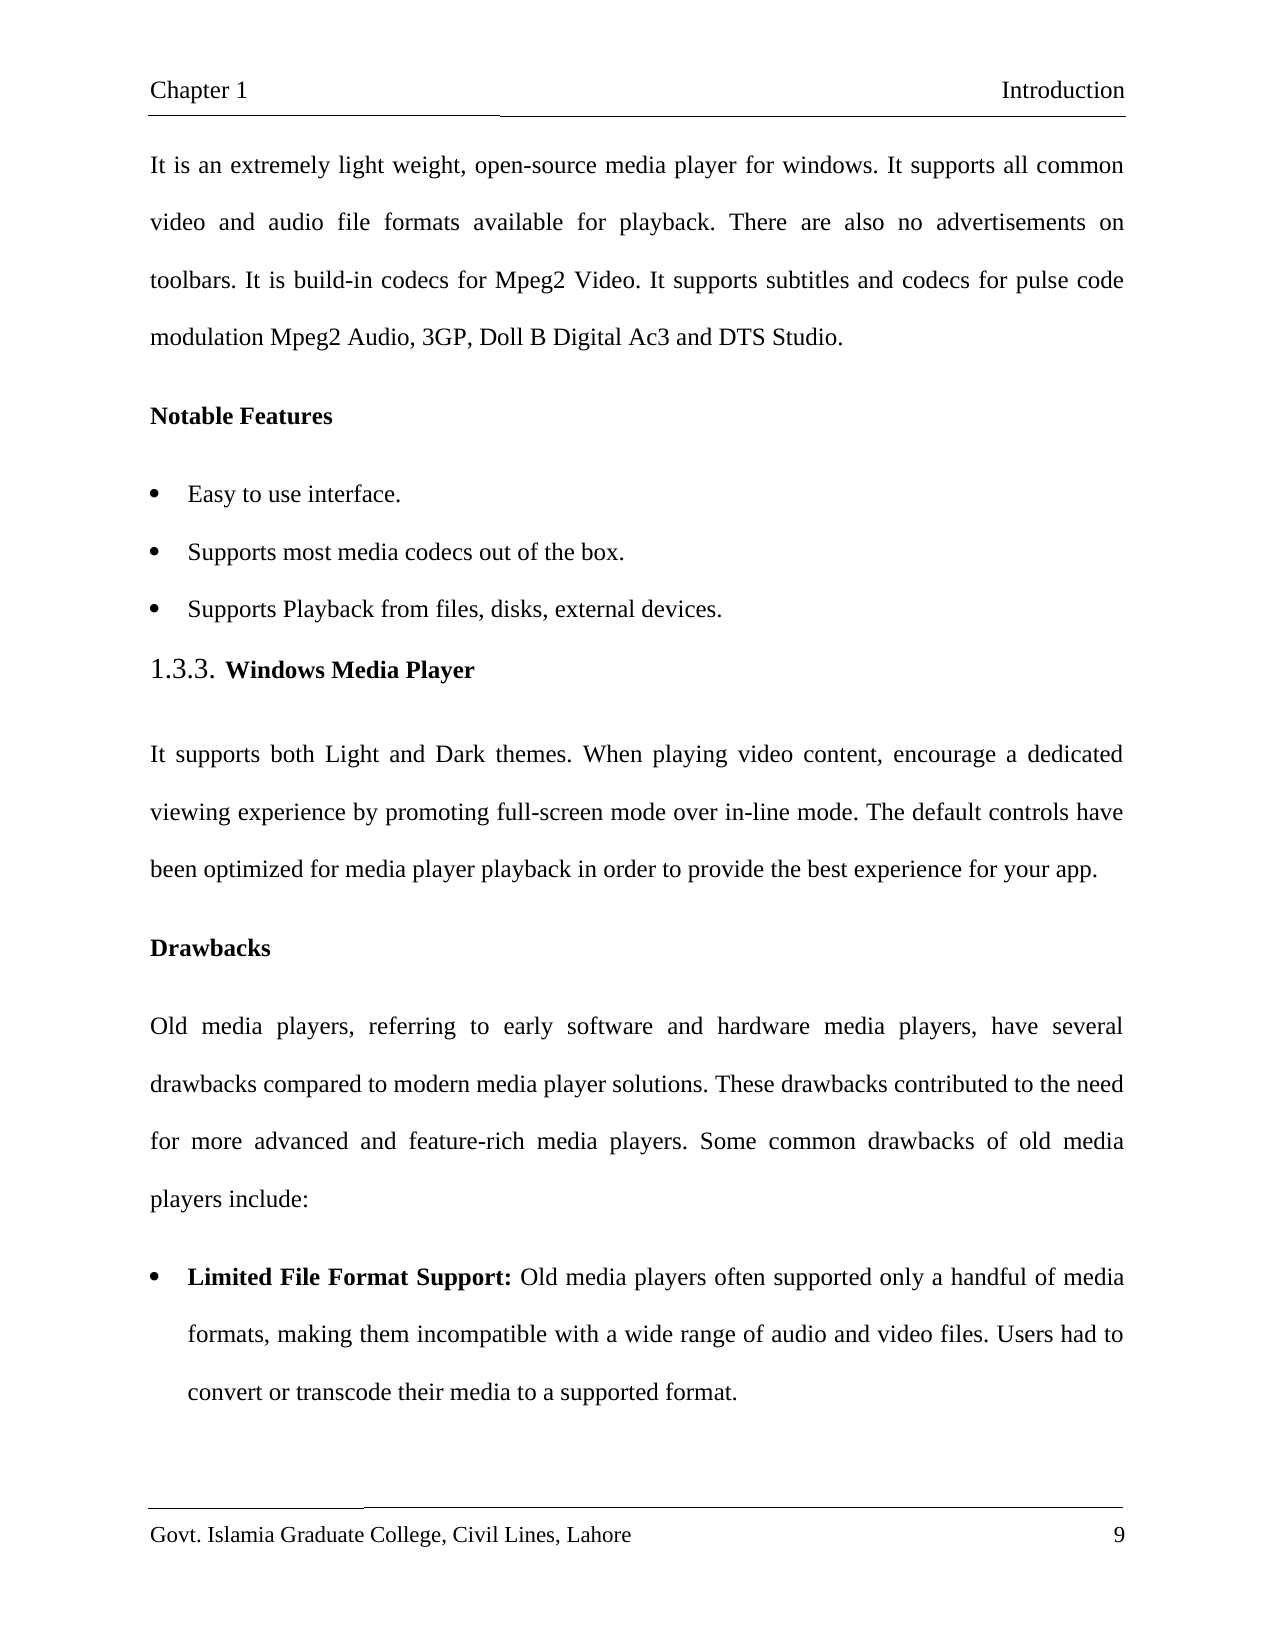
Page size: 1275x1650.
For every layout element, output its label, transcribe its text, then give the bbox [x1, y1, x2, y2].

text It supports both Light and Dark themes. When playing video content, encourage a dedicated viewing experience by promoting full-screen mode over in-line mode. The default controls have been optimized for media player playback in order to provide the best experience for your app. [150, 739, 1125, 883]
text Drawbacks [150, 933, 1125, 962]
text It is an extremely light weight, open-source media player for windows. It supports all common video and audio file formats available for playback. There are also no advertisements on toolbars. It is build-in codecs for Mpeg2 Video. It supports subtitles and codecs for pulse code modulation Mpeg2 Audio, 3GP, Doll B Digital Ac3 and DTS Studio. [150, 150, 1125, 351]
list Supports Playback from files, disks, external devices. [150, 594, 1125, 623]
list Supports most media codecs out of the box. [150, 537, 1125, 565]
list Limited File Format Support: Old media players often supported only a handful of media formats, making them incompatible with a wide range of audio and video files. Users had to convert or transcode their media to a supported format. [150, 1262, 1125, 1406]
list Windows Media Player [150, 652, 1125, 685]
text Old media players, referring to early software and hardware media players, have several drawbacks compared to modern media player solutions. These drawbacks contributed to the need for more advanced and feature-rich media players. Some common drawbacks of old media players include: [150, 1011, 1125, 1212]
list Easy to use interface. [150, 479, 1125, 508]
text Notable Features [150, 401, 1125, 429]
